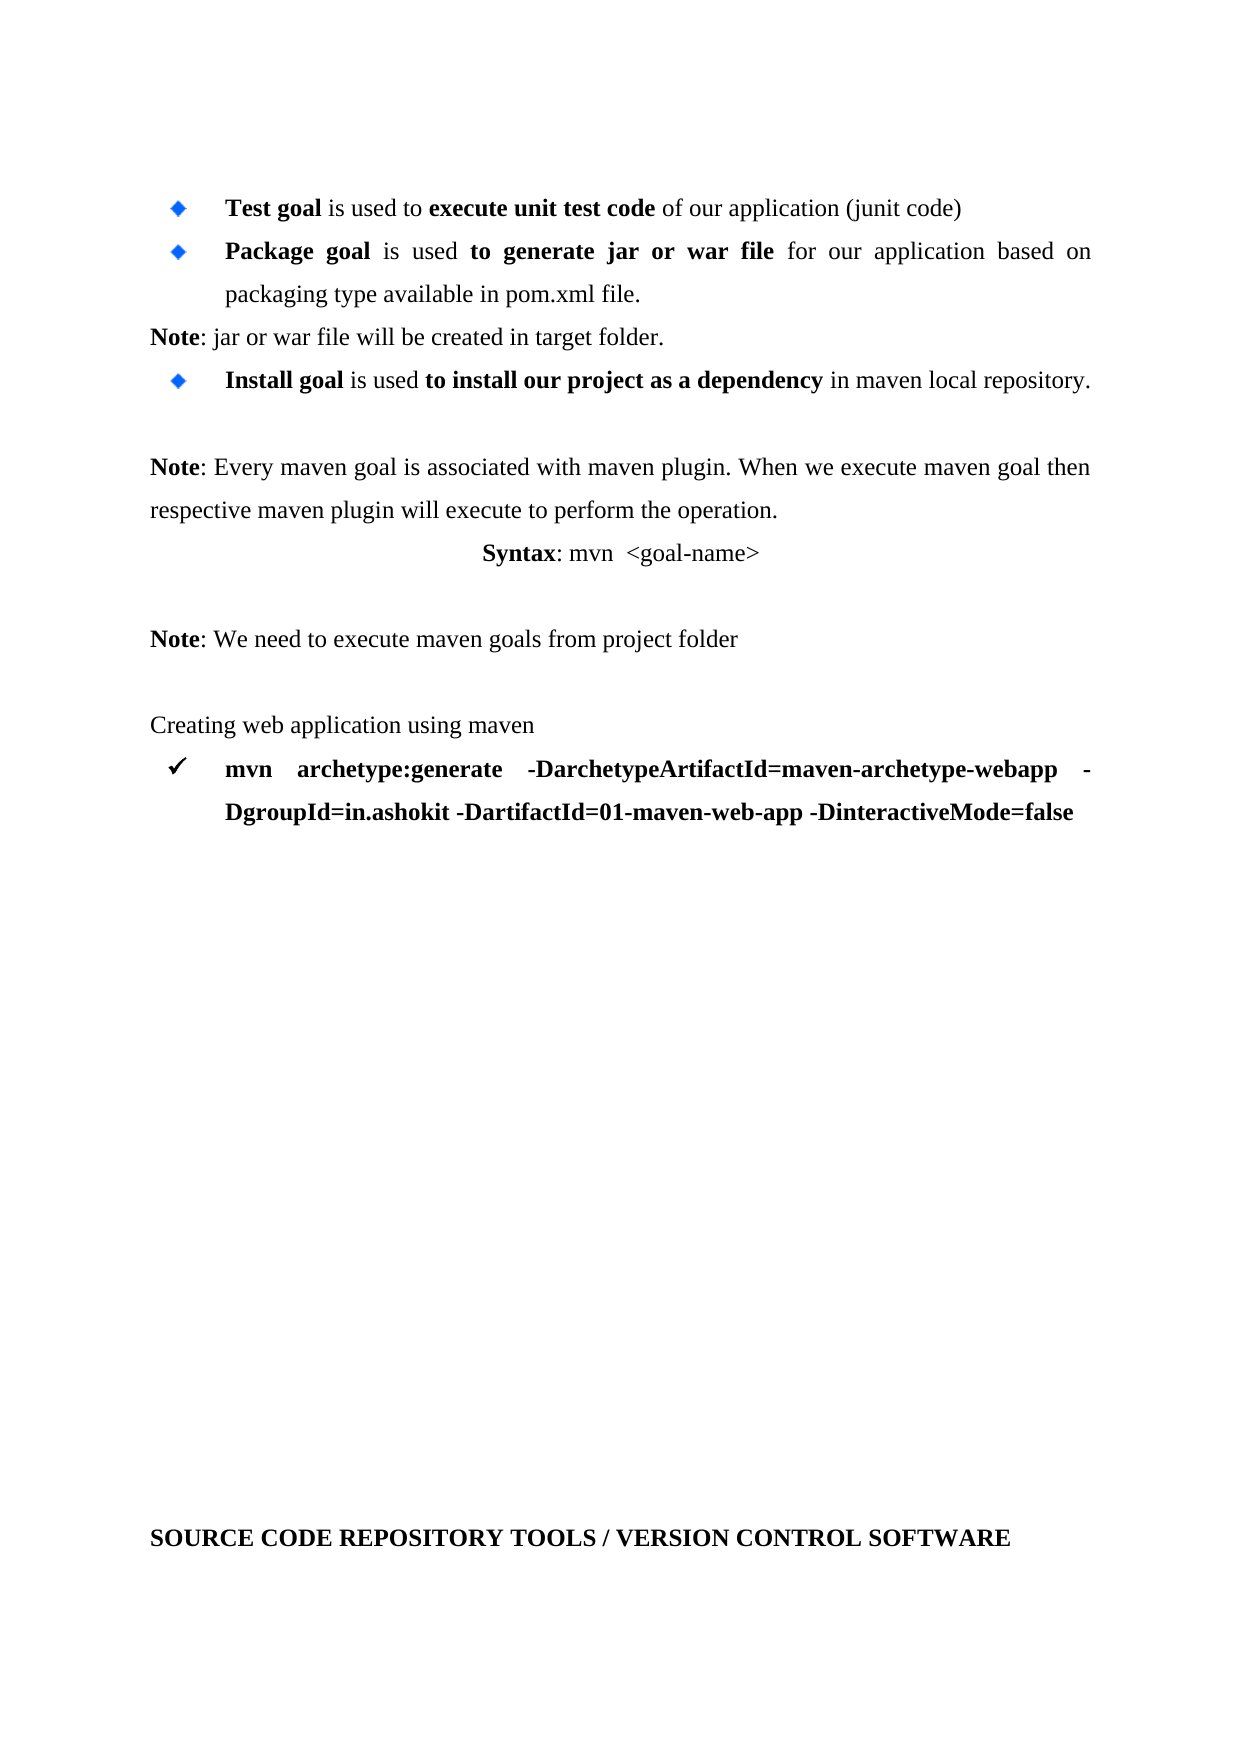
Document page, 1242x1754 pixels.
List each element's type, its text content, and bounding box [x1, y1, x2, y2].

text Note: We need to execute maven goals from project folder [150, 624, 1092, 653]
picture [170, 243, 187, 260]
picture [170, 199, 187, 217]
text Note: Every maven goal is associated with maven plugin. When we execute maven goal then respective maven plugin will execute to perform the operation. [150, 452, 1092, 524]
text Note: jar or war file will be created in target folder. [150, 322, 1092, 351]
list Install goal is used to install our project as a dependency in maven local repository. [187, 366, 1092, 394]
list Package goal is used to generate jar or war file for our application based on packaging type available in pom.xml file. [187, 236, 1092, 308]
list mvn archetype:generate -DarchetypeArtifactId=maven-archetype-webapp -DgroupId=in.ashokit -DartifactId=01-maven-web-app -DinteractiveMode=false [187, 754, 1092, 826]
picture [170, 372, 187, 389]
text Creating web application using maven [150, 711, 1092, 739]
text Syntax: mvn <goal-name> [150, 538, 1092, 567]
text SOURCE CODE REPOSITORY TOOLS / VERSION CONTROL SOFTWARE [150, 1523, 1092, 1552]
list Test goal is used to execute unit test code of our application (junit code) [187, 193, 1092, 222]
